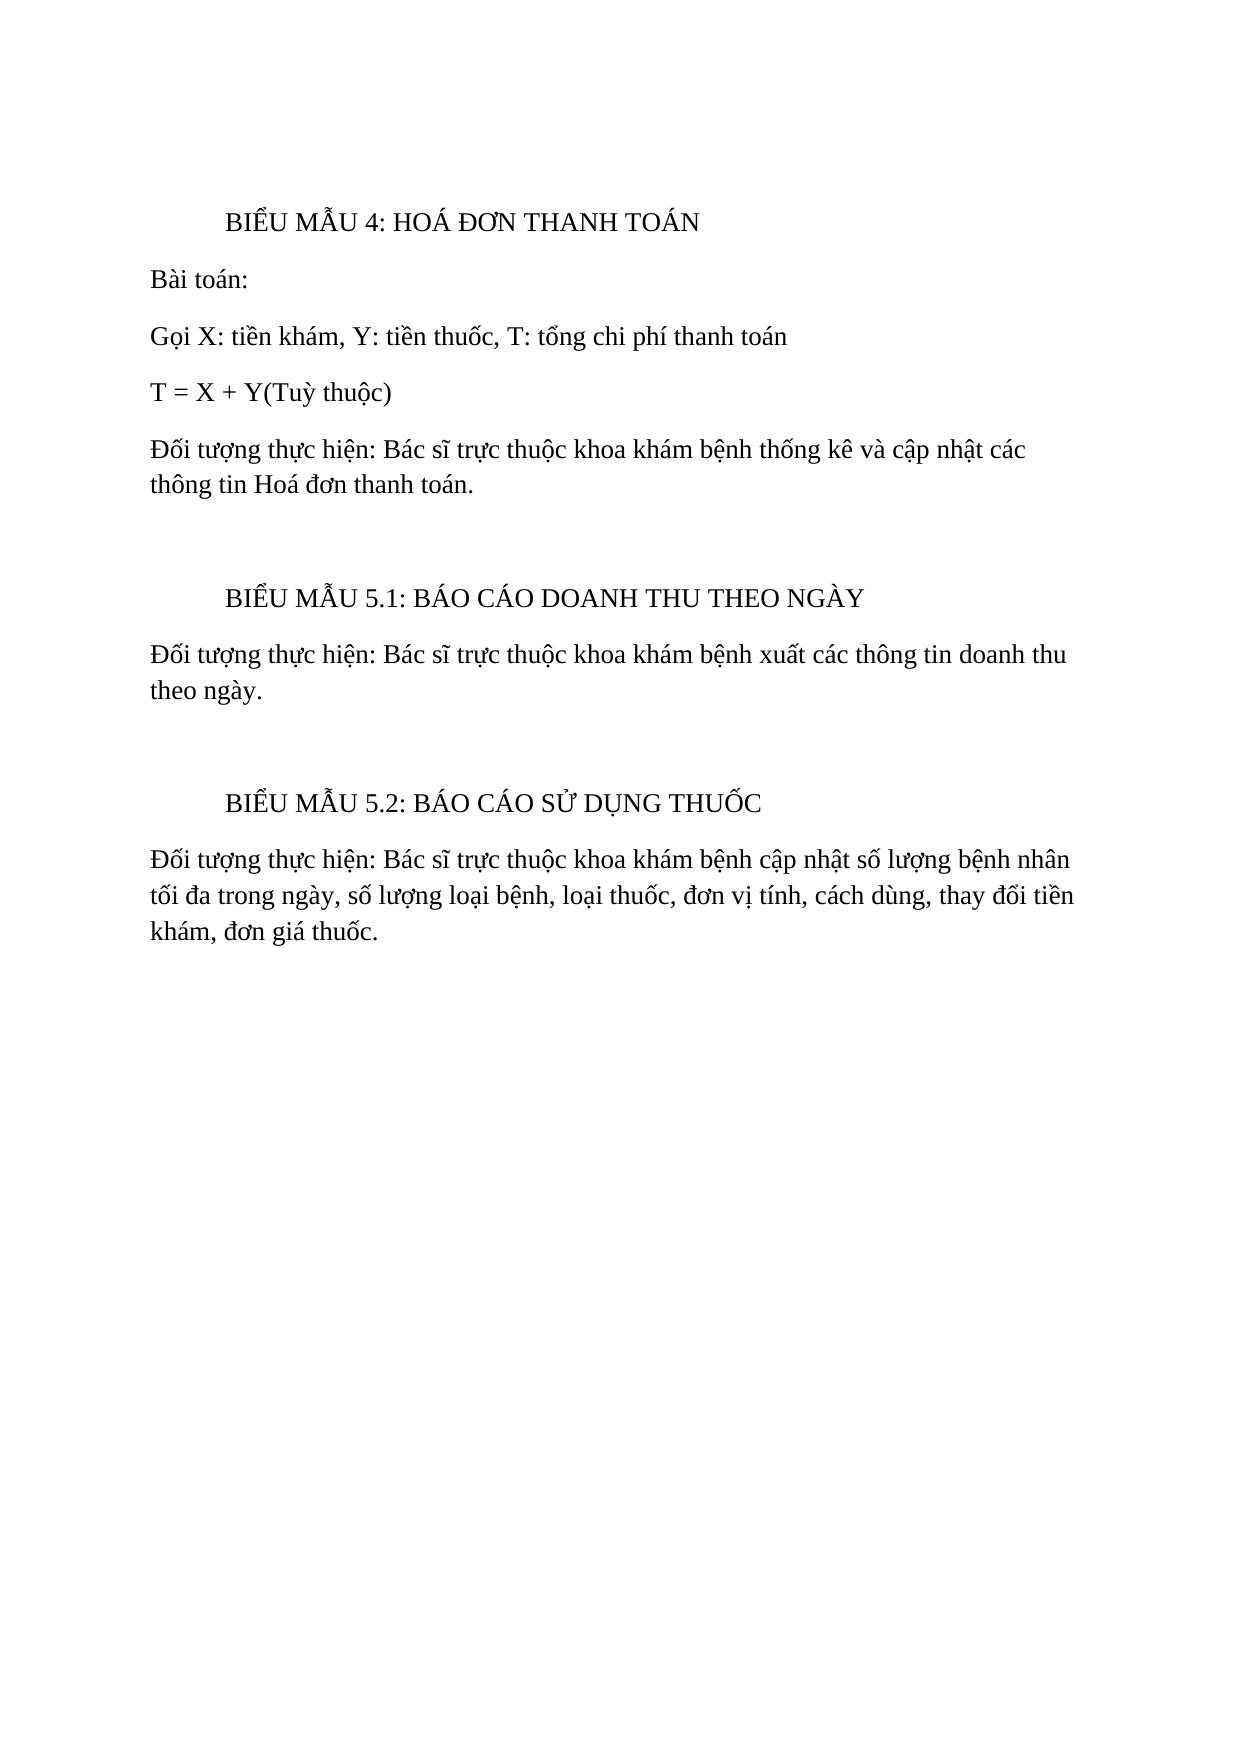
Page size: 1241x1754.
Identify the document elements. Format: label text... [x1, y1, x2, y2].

text Đối tượng thực hiện: Bác sĩ trực thuộc khoa khám bệnh thống kê và cập nhật các thông tin Hoá đơn thanh toán. [150, 433, 1090, 500]
text T = X + Y(Tuỳ thuộc) [150, 376, 1090, 407]
text BIỂU MẪU 5.2: BÁO CÁO SỬ DỤNG THUỐC [150, 787, 1090, 818]
text Gọi X: tiền khám, Y: tiền thuốc, T: tổng chi phí thanh toán [150, 320, 1090, 351]
text Đối tượng thực hiện: Bác sĩ trực thuộc khoa khám bệnh cập nhật số lượng bệnh nhân tối đa trong ngày, số lượng loại bệnh, loại thuốc, đơn vị tính, cách dùng, thay đổi tiền khám, đơn giá thuốc. [150, 844, 1090, 946]
text Bài toán: [150, 263, 1090, 294]
text BIỂU MẪU 4: HOÁ ĐƠN THANH TOÁN [150, 207, 1090, 238]
text BIỂU MẪU 5.1: BÁO CÁO DOANH THU THEO NGÀY [150, 582, 1090, 613]
text Đối tượng thực hiện: Bác sĩ trực thuộc khoa khám bệnh xuất các thông tin doanh thu theo ngày. [150, 638, 1090, 705]
